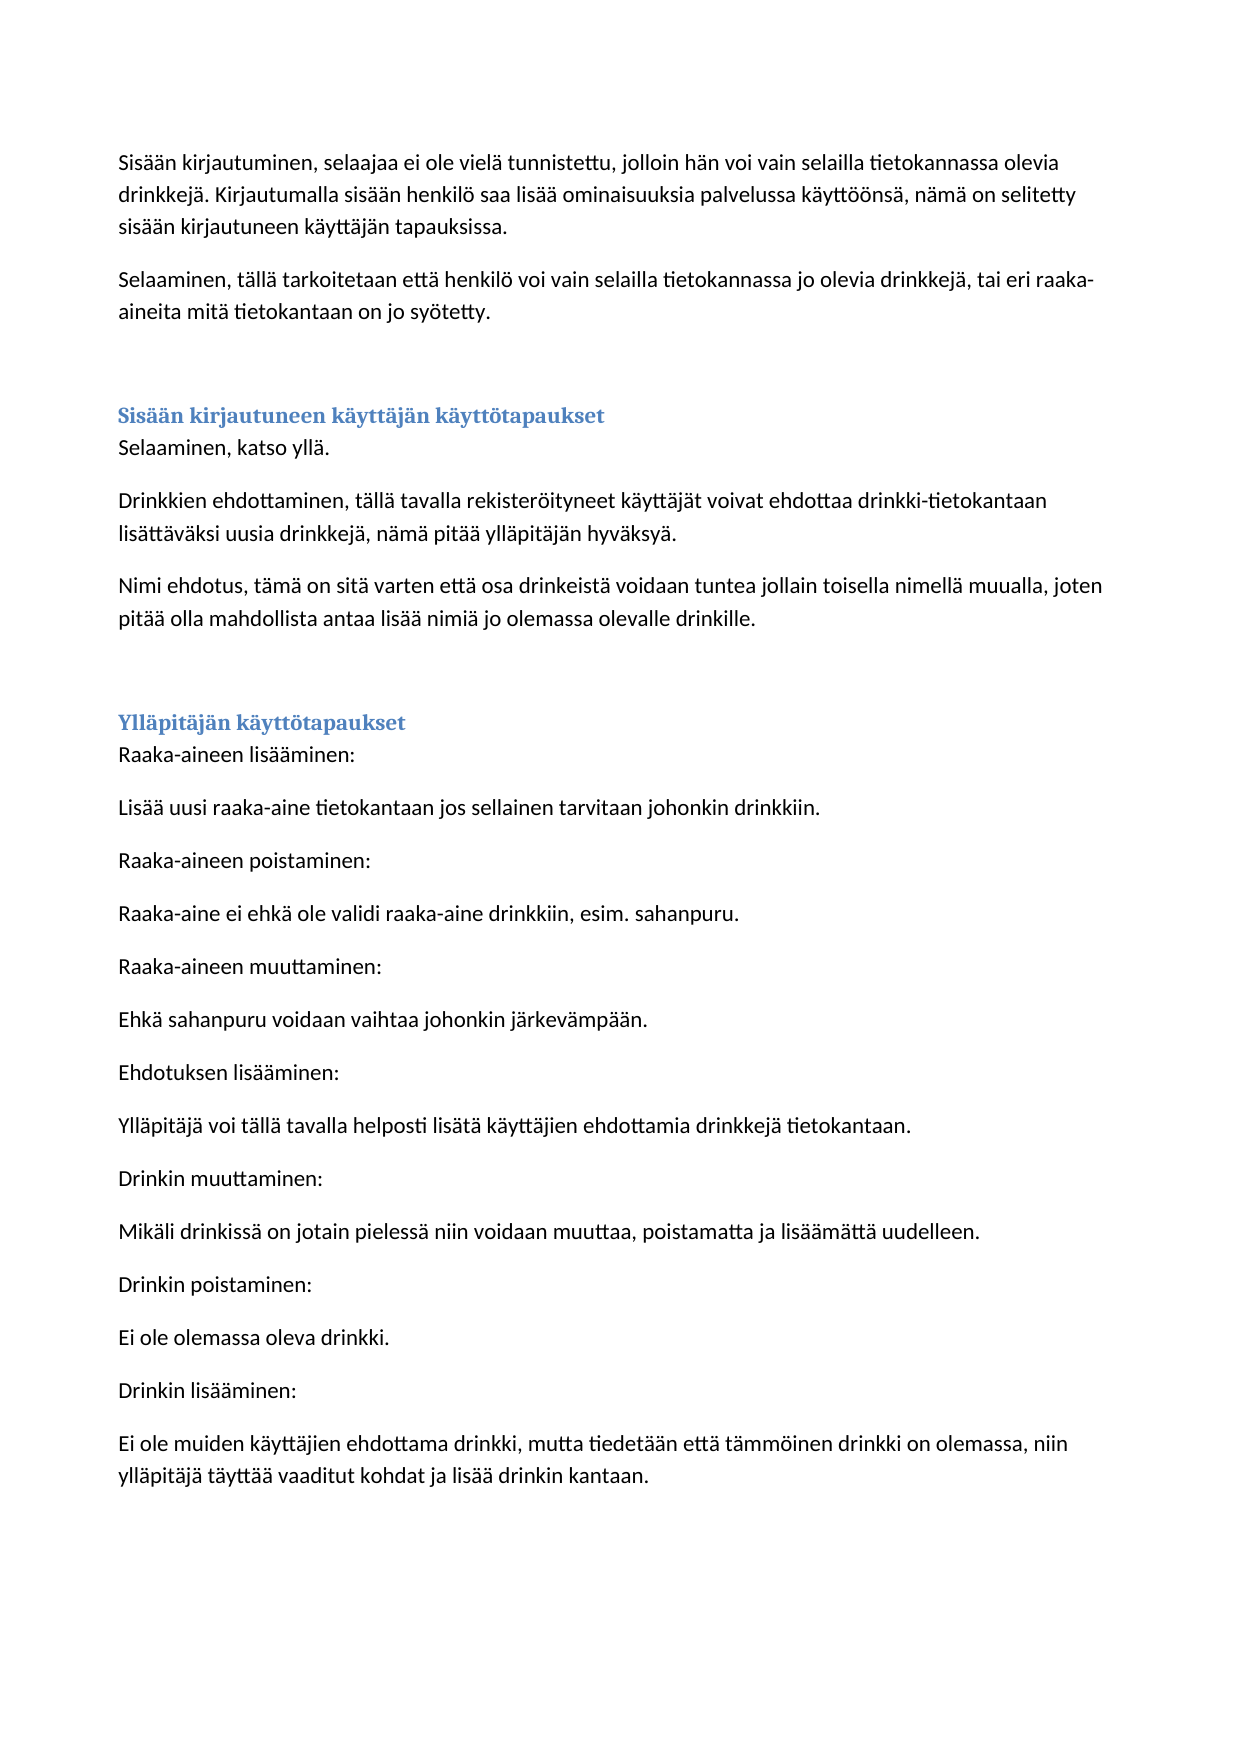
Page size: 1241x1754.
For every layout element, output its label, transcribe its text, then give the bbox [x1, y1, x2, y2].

text Ei ole olemassa oleva drinkki. [118, 1323, 1122, 1351]
text Ei ole muiden käyttäjien ehdottama drinkki, mutta tiedetään että tämmöinen drinkki on olemassa, niin ylläpitäjä täyttää vaaditut kohdat ja lisää drinkin kantaan. [118, 1429, 1122, 1489]
text Selaaminen, tällä tarkoitetaan että henkilö voi vain selailla tietokannassa jo olevia drinkkejä, tai eri raaka-aineita mitä tietokantaan on jo syötetty. [118, 265, 1122, 325]
text Nimi ehdotus, tämä on sitä varten että osa drinkeistä voidaan tuntea jollain toisella nimellä muualla, joten pitää olla mahdollista antaa lisää nimiä jo olemassa olevalle drinkille. [118, 572, 1122, 632]
text Ehkä sahanpuru voidaan vaihtaa johonkin järkevämpään. [118, 1005, 1122, 1033]
text Lisää uusi raaka-aine tietokantaan jos sellainen tarvitaan johonkin drinkkiin. [118, 793, 1122, 821]
subtitle Sisään kirjautuneen käyttäjän käyttötapaukset [118, 403, 1122, 429]
text Raaka-aineen muuttaminen: [118, 952, 1122, 980]
text Sisään kirjautuminen, selaajaa ei ole vielä tunnistettu, jolloin hän voi vain selailla tietokannassa olevia drinkkejä. Kirjautumalla sisään henkilö saa lisää ominaisuuksia palvelussa käyttöönsä, nämä on selitetty sisään kirjautuneen käyttäjän tapauksissa. [118, 148, 1122, 240]
text Raaka-aine ei ehkä ole validi raaka-aine drinkkiin, esim. sahanpuru. [118, 899, 1122, 927]
text Drinkkien ehdottaminen, tällä tavalla rekisteröityneet käyttäjät voivat ehdottaa drinkki-tietokantaan lisättäväksi uusia drinkkejä, nämä pitää ylläpitäjän hyväksyä. [118, 486, 1122, 547]
text Drinkin lisääminen: [118, 1376, 1122, 1404]
text Ylläpitäjä voi tällä tavalla helposti lisätä käyttäjien ehdottamia drinkkejä tietokantaan. [118, 1111, 1122, 1139]
text Raaka-aineen poistaminen: [118, 846, 1122, 874]
text Mikäli drinkissä on jotain pielessä niin voidaan muuttaa, poistamatta ja lisäämättä uudelleen. [118, 1217, 1122, 1245]
text Drinkin poistaminen: [118, 1270, 1122, 1298]
text Ehdotuksen lisääminen: [118, 1058, 1122, 1086]
text Raaka-aineen lisääminen: [118, 740, 1122, 768]
text Drinkin muuttaminen: [118, 1164, 1122, 1192]
text Selaaminen, katso yllä. [118, 433, 1122, 461]
subtitle Ylläpitäjän käyttötapaukset [118, 710, 1122, 736]
